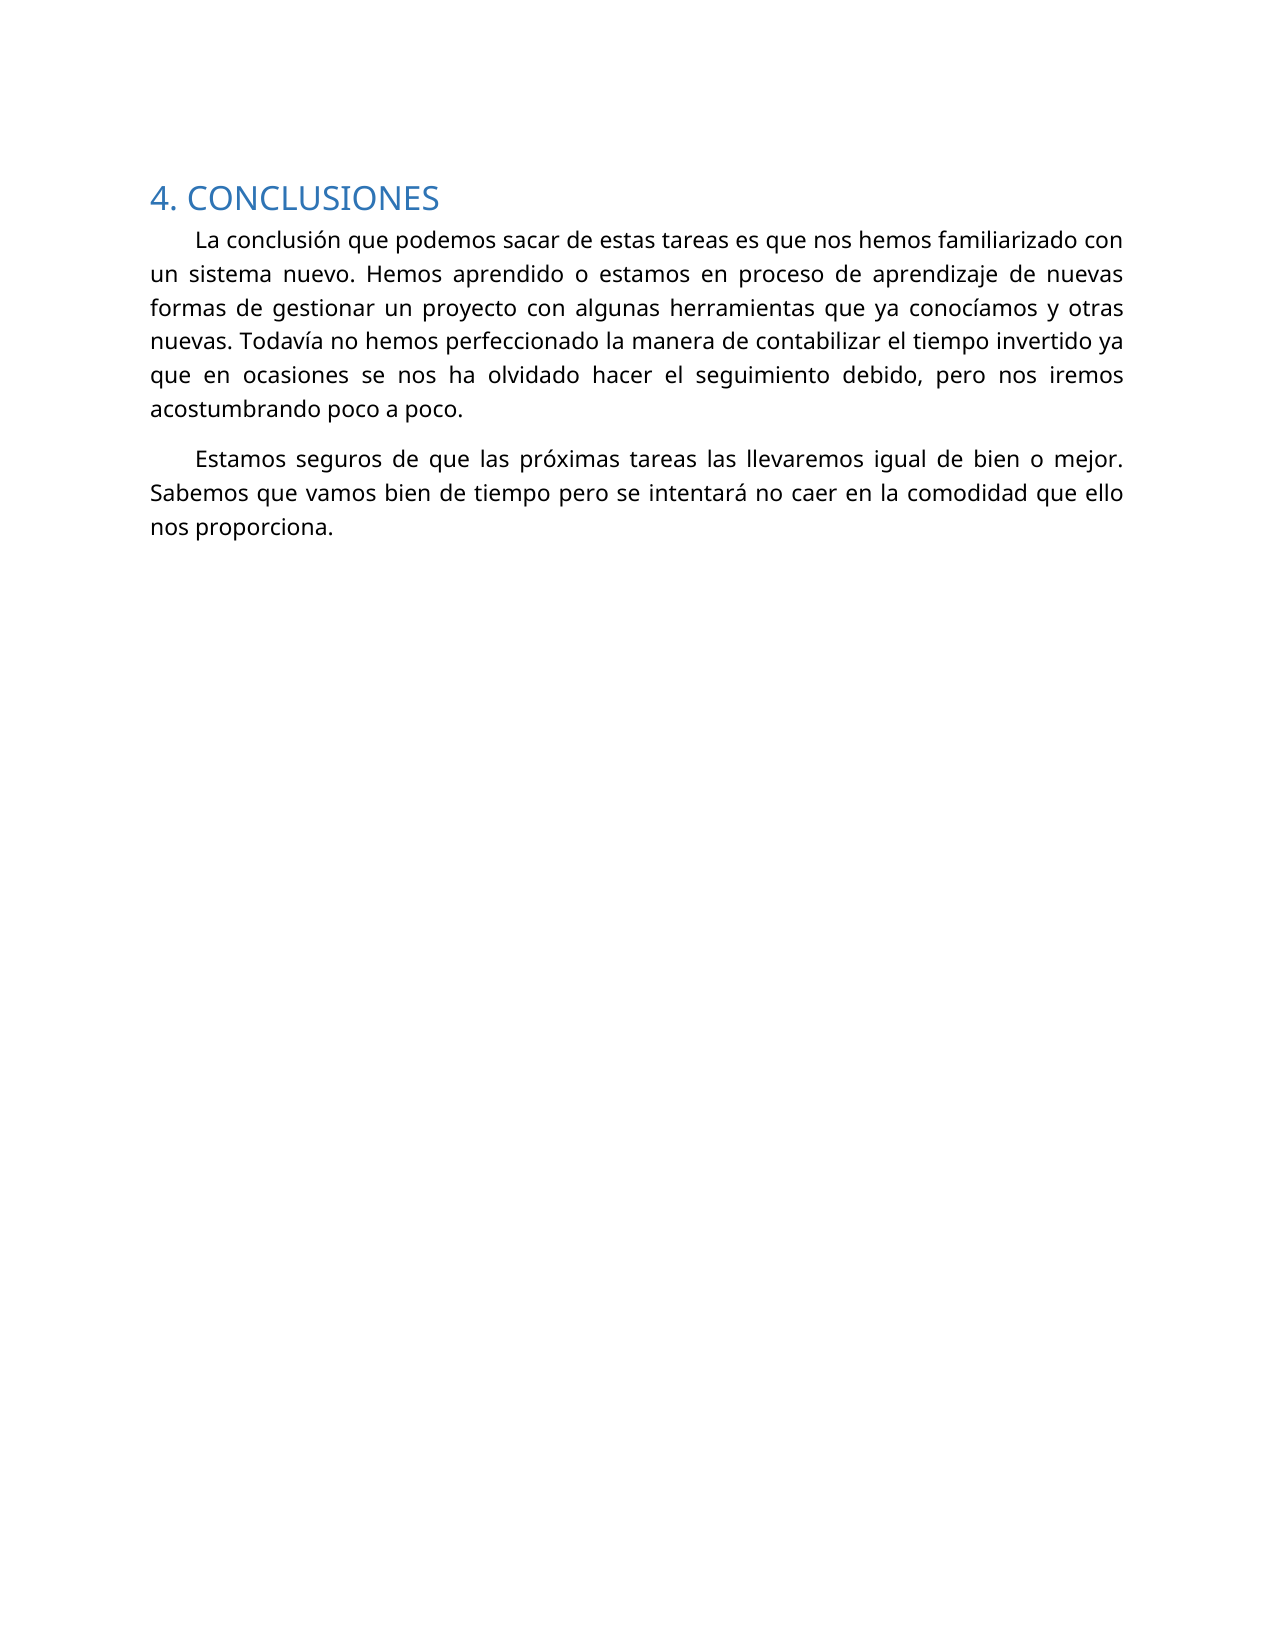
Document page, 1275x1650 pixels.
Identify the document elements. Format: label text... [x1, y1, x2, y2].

subtitle 4. CONCLUSIONES [150, 175, 1125, 220]
text Estamos seguros de que las próximas tareas las llevaremos igual de bien o mejor. Sabemos que vamos bien de tiempo pero se intentará no caer en la comodidad que ello nos proporciona. [150, 443, 1125, 542]
text La conclusión que podemos sacar de estas tareas es que nos hemos familiarizado con un sistema nuevo. Hemos aprendido o estamos en proceso de aprendizaje de nuevas formas de gestionar un proyecto con algunas herramientas que ya conocíamos y otras nuevas. Todavía no hemos perfeccionado la manera de contabilizar el tiempo invertido ya que en ocasiones se nos ha olvidado hacer el seguimiento debido, pero nos iremos acostumbrando poco a poco. [150, 224, 1125, 424]
